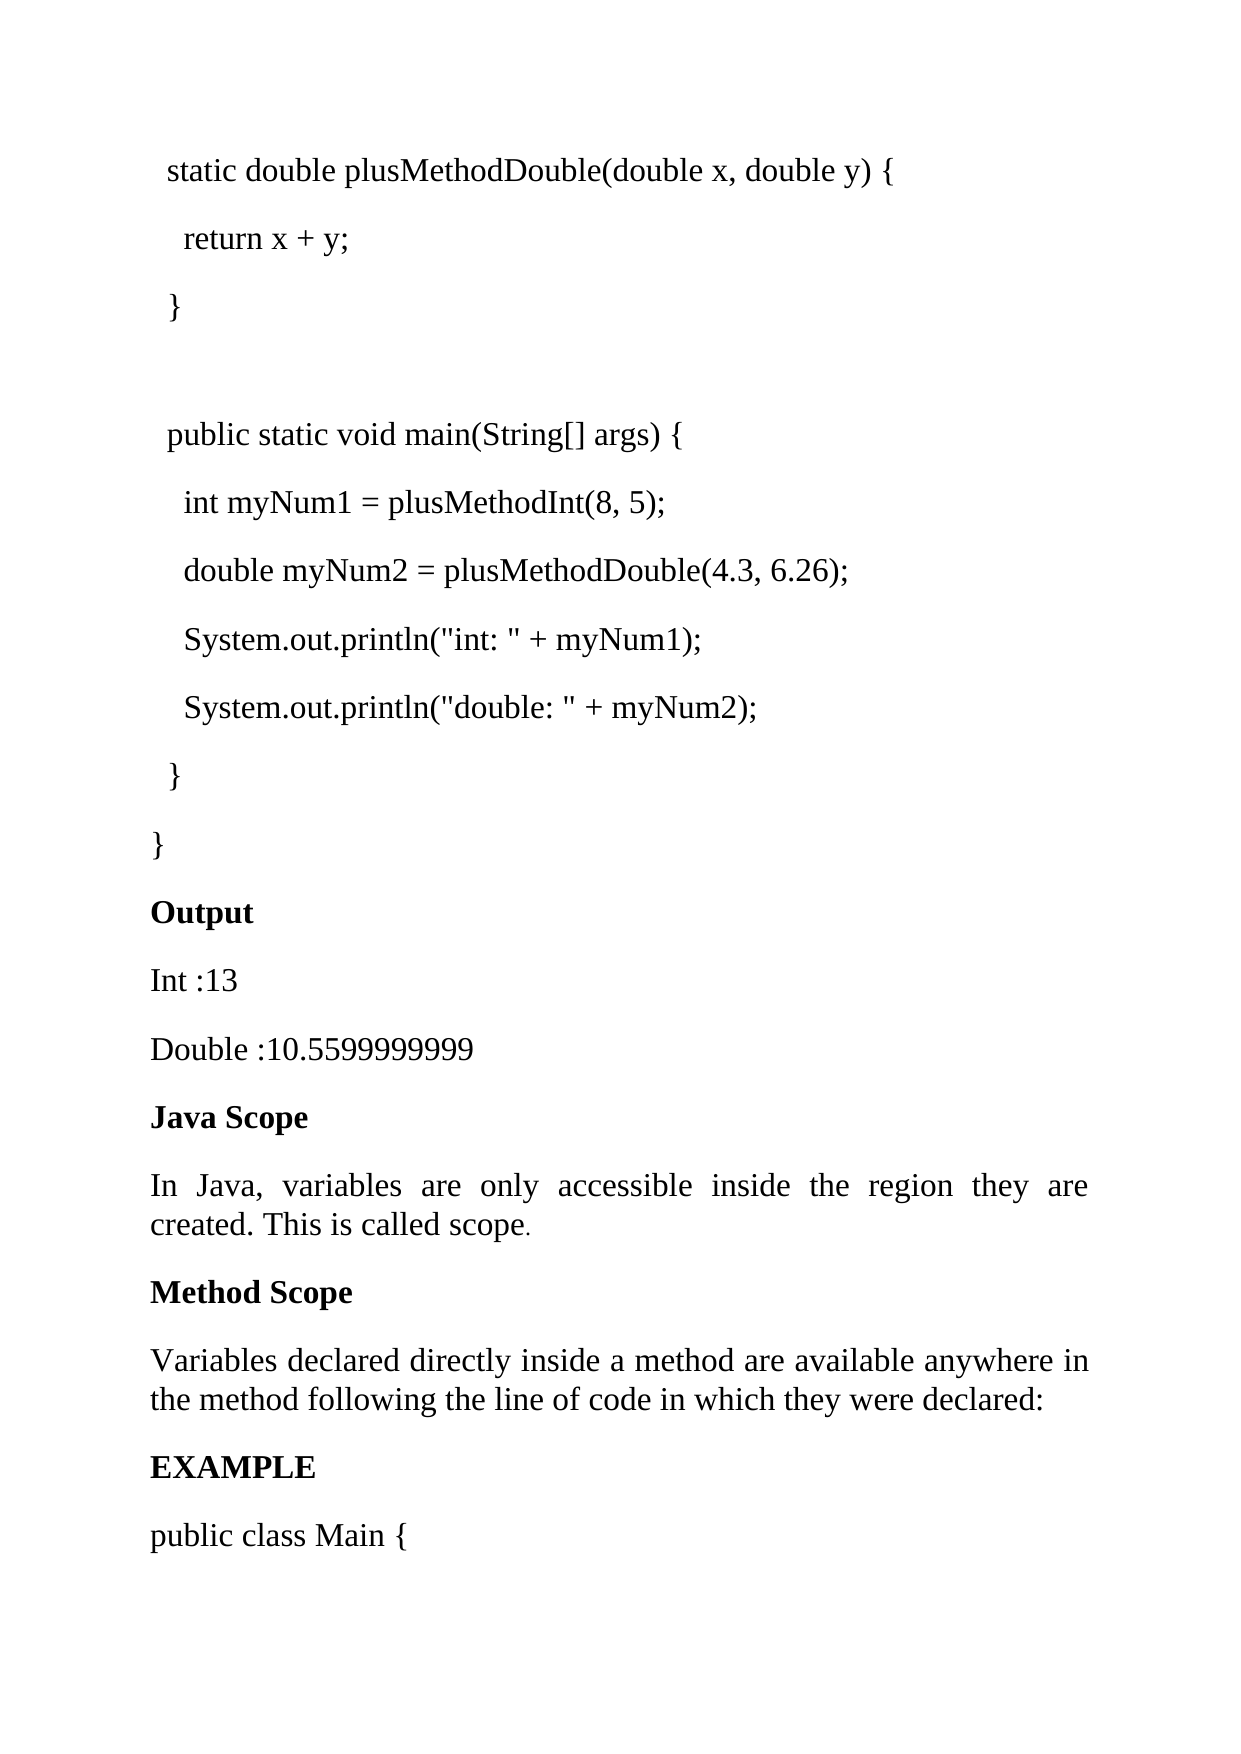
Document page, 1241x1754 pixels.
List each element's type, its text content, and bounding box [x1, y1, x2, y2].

text } [150, 287, 1090, 325]
text Output [150, 892, 1090, 930]
text Int :13 [150, 960, 1090, 999]
text public class Main { [150, 1515, 1090, 1554]
subtitle Method Scope [150, 1272, 1090, 1310]
text EXAMPLE [150, 1447, 1090, 1485]
text In Java, variables are only accessible inside the region they are created. This is called scope. [150, 1165, 1090, 1242]
text } [150, 755, 1090, 794]
subtitle Java Scope [150, 1097, 1090, 1135]
text System.out.println("double: " + myNum2); [150, 687, 1090, 725]
text double myNum2 = plusMethodDouble(4.3, 6.26); [150, 550, 1090, 589]
text int myNum1 = plusMethodInt(8, 5); [150, 482, 1090, 520]
text Double :10.5599999999 [150, 1029, 1090, 1067]
text Variables declared directly inside a method are available anywhere in the method following the line of code in which they were declared: [150, 1340, 1090, 1417]
text public static void main(String[] args) { [150, 414, 1090, 452]
text } [150, 824, 1090, 862]
text return x + y; [150, 218, 1090, 257]
text static double plusMethodDouble(double x, double y) { [150, 150, 1090, 188]
text System.out.println("int: " + myNum1); [150, 619, 1090, 657]
